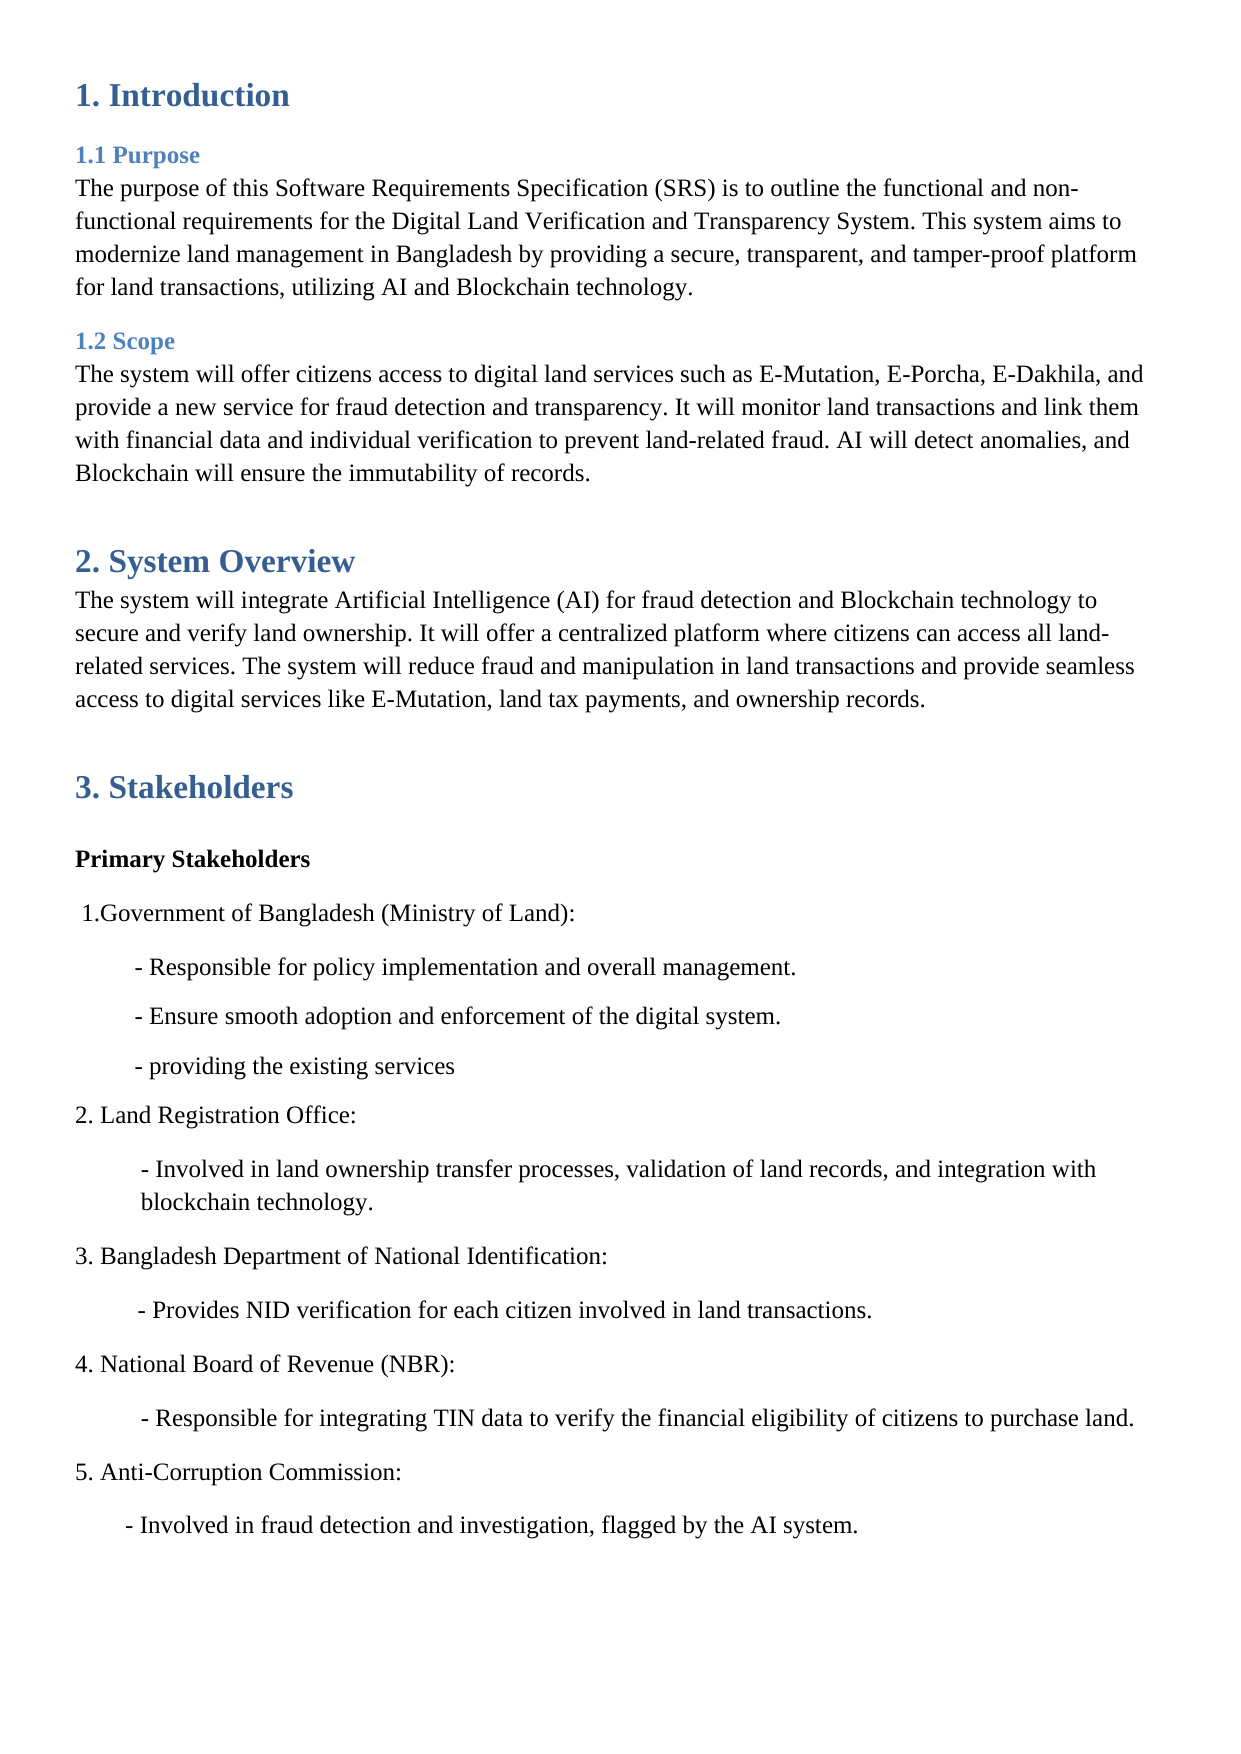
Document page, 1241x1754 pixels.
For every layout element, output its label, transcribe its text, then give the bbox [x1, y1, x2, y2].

subtitle 1. Introduction [75, 75, 1165, 113]
subtitle 1.2 Scope [75, 326, 1165, 354]
text 2. Land Registration Office: [75, 1101, 1165, 1129]
text The purpose of this Software Requirements Specification (SRS) is to outline the functional and non-functional requirements for the Digital Land Verification and Transparency System. This system aims to modernize land management in Bangladesh by providing a secure, transparent, and tamper-proof platform for land transactions, utilizing AI and Blockchain technology. [75, 173, 1165, 301]
text - providing the existing services [122, 1051, 1165, 1080]
text Primary Stakeholders [75, 811, 1165, 873]
text - Involved in fraud detection and investigation, flagged by the AI system. [112, 1511, 1165, 1539]
text 5. Anti-Corruption Commission: [75, 1457, 1165, 1486]
text - Responsible for policy implementation and overall management. [122, 952, 1165, 981]
subtitle 1.1 Purpose [75, 140, 1165, 169]
text 3. Bangladesh Department of National Identification: [75, 1241, 1165, 1270]
text - Responsible for integrating TIN data to verify the financial eligibility of citizens to purchase land. [141, 1403, 1165, 1432]
text The system will offer citizens access to digital land services such as E-Mutation, E-Porcha, E-Dakhila, and provide a new service for fraud detection and transparency. It will monitor land transactions and link them with financial data and individual verification to prevent land-related fraud. AI will detect anomalies, and Blockchain will ensure the immutability of records. [75, 359, 1165, 487]
subtitle 3. Stakeholders [75, 767, 1165, 805]
text - Involved in land ownership transfer processes, validation of land records, and integration with blockchain technology. [141, 1154, 1165, 1216]
text The system will integrate Artificial Intelligence (AI) for fraud detection and Blockchain technology to secure and verify land ownership. It will offer a centralized platform where citizens can access all land-related services. The system will reduce fraud and manipulation in land transactions and provide seamless access to digital services like E-Mutation, land tax payments, and ownership records. [75, 585, 1165, 713]
text - Ensure smooth adoption and enforcement of the digital system. [122, 1001, 1165, 1030]
text 1.Government of Bangladesh (Ministry of Land): [75, 898, 1165, 927]
text 4. National Board of Revenue (NBR): [75, 1349, 1165, 1378]
text - Provides NID verification for each citizen involved in land transactions. [131, 1295, 1165, 1324]
subtitle 2. System Overview [75, 541, 1165, 579]
